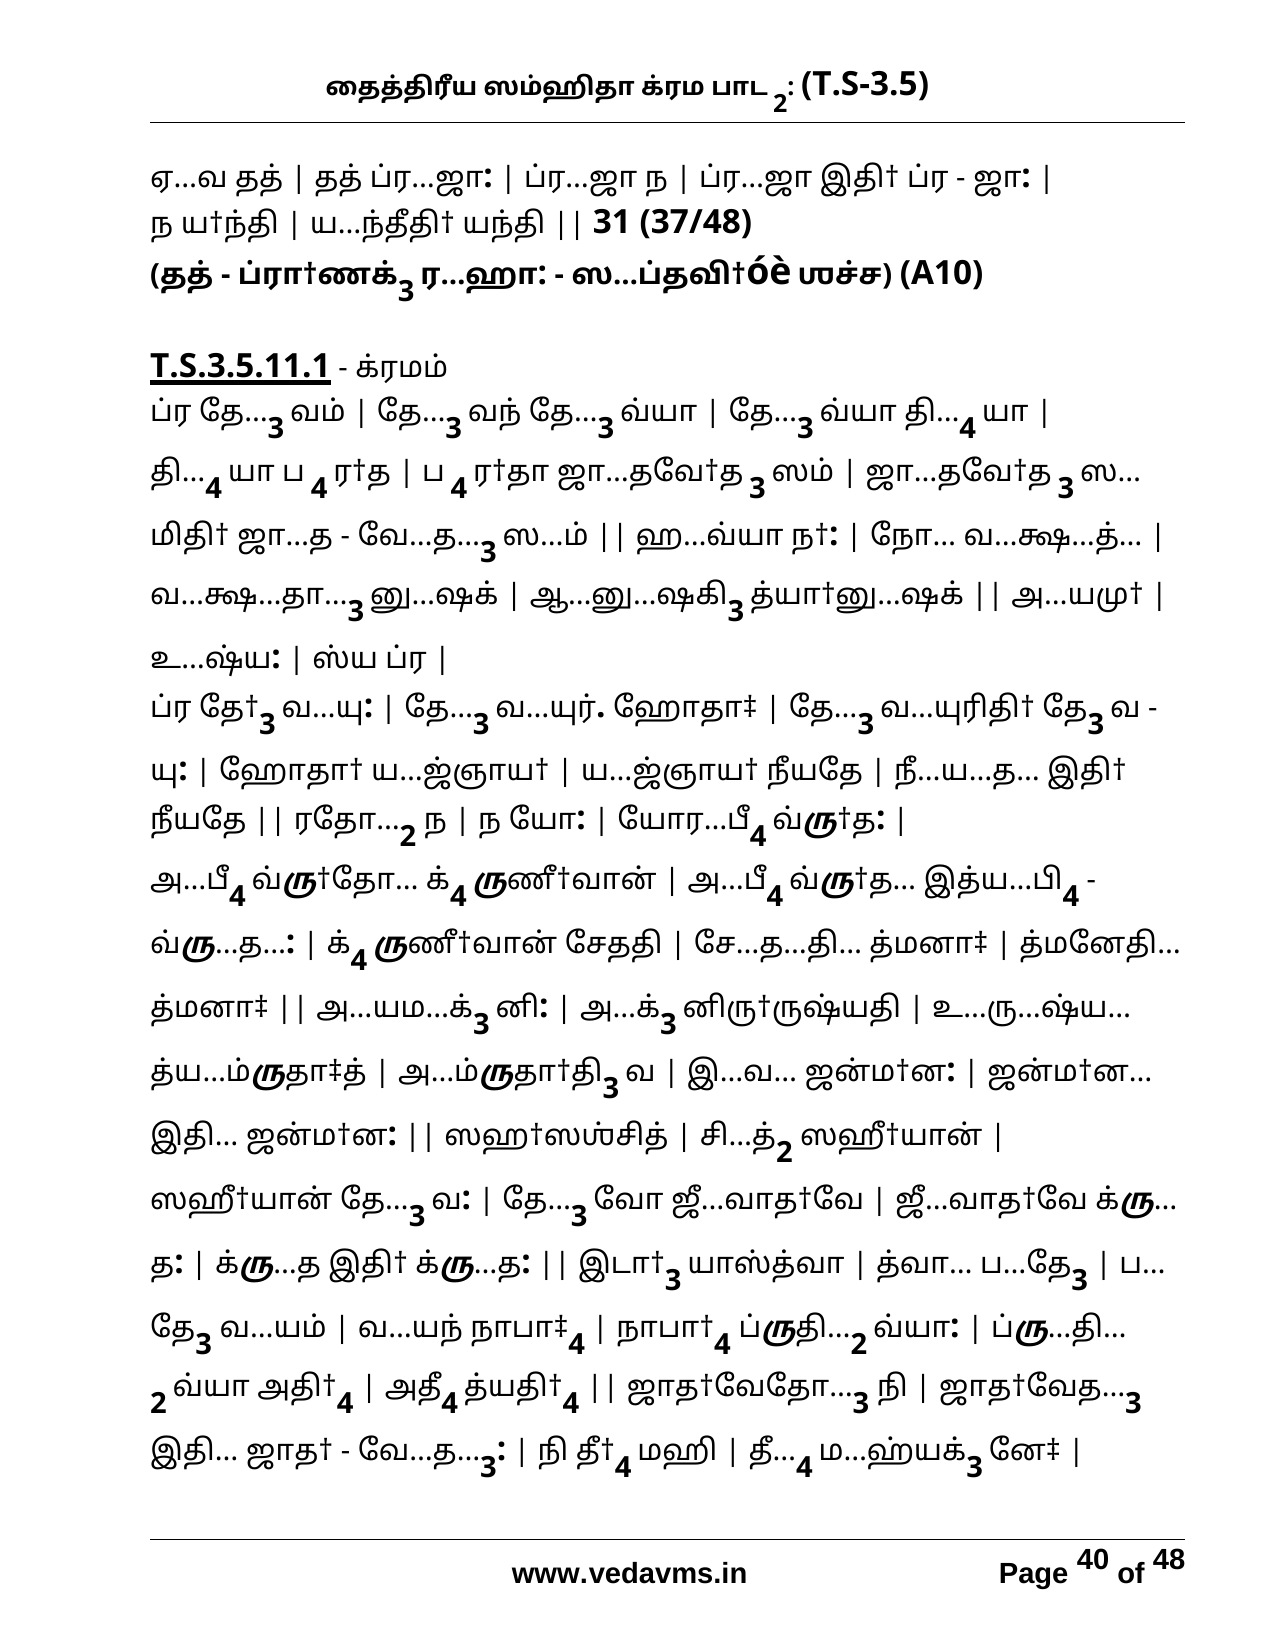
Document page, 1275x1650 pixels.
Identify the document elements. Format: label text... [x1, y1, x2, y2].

text (தத் - ப்ரா†ணக்3ர…ஹா: - ஸ…ப்தவி†óèஶச்ச) (A10) [150, 244, 1185, 310]
text T.S.3.5.11.1 - க்ரமம் [150, 342, 1185, 388]
